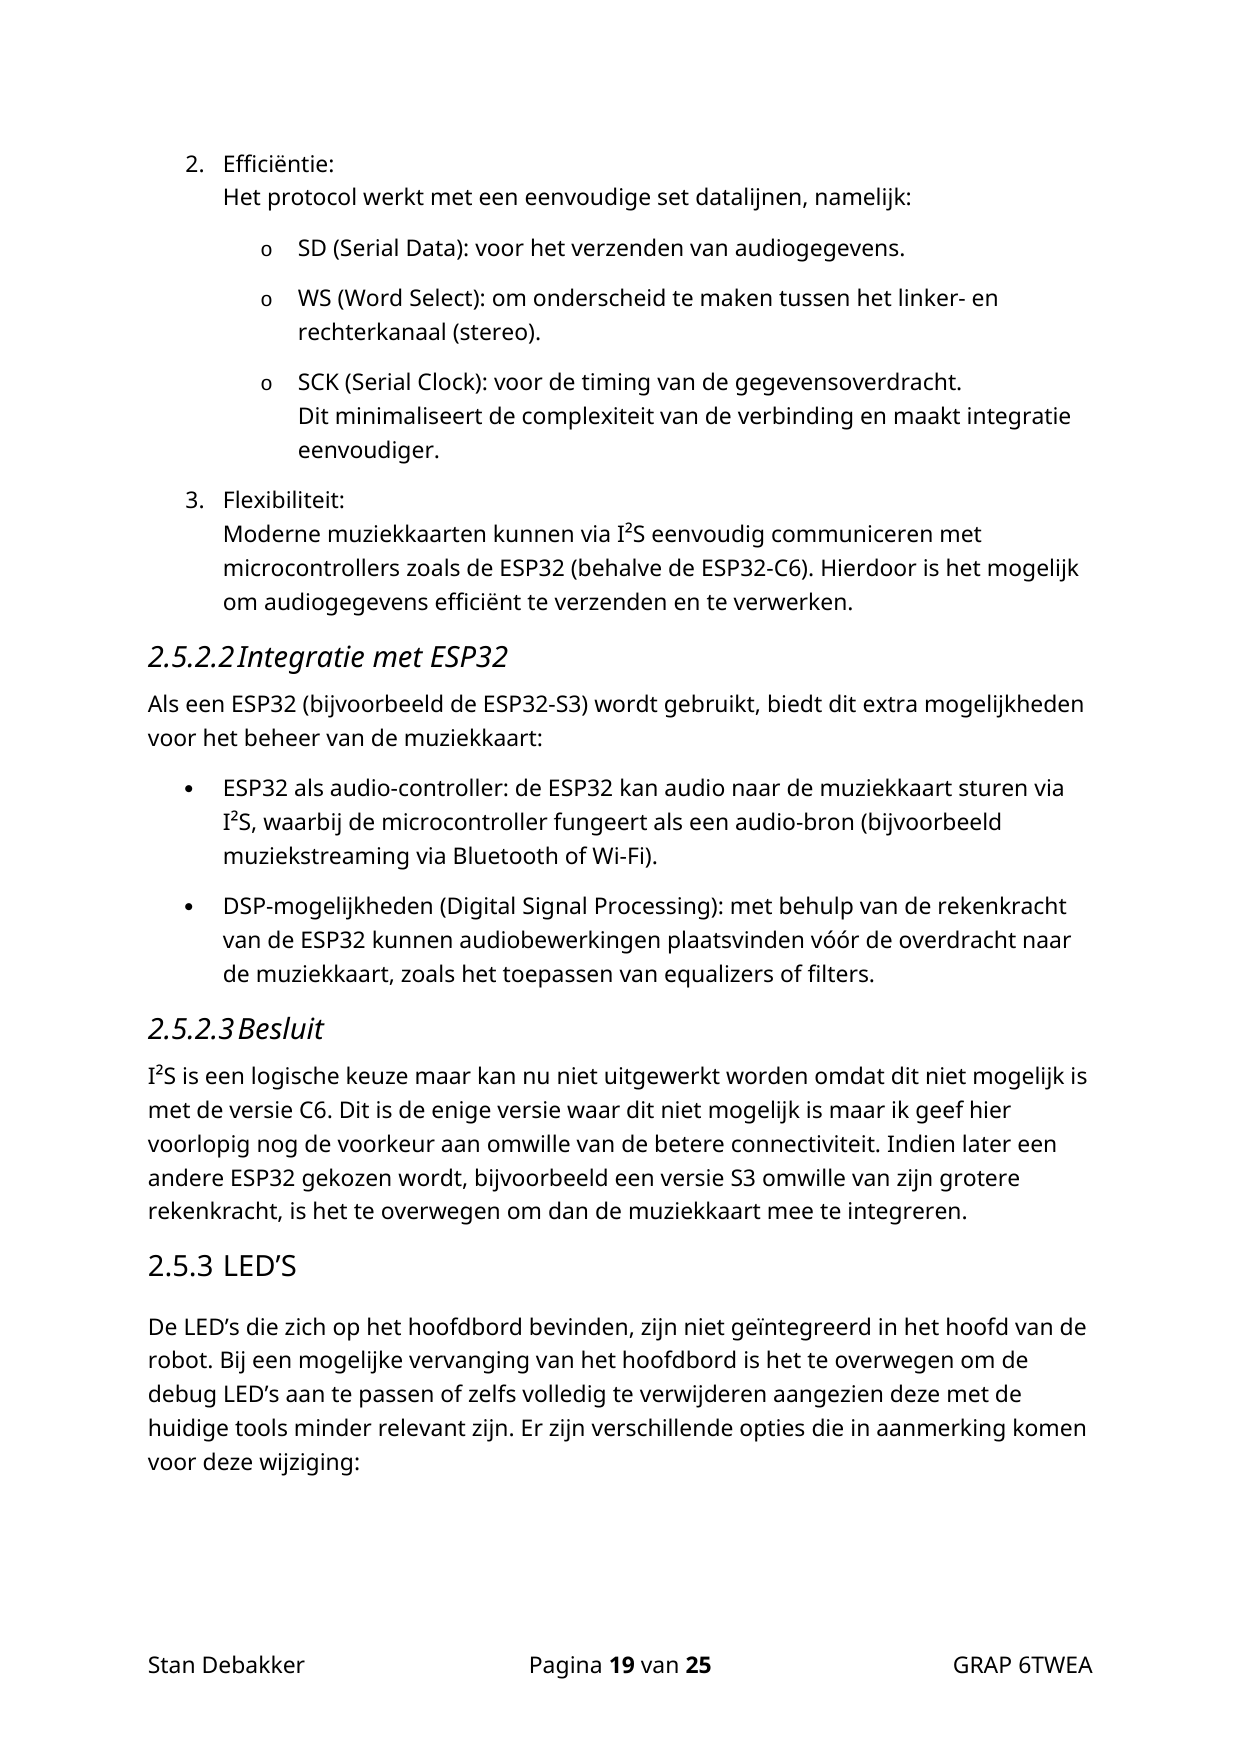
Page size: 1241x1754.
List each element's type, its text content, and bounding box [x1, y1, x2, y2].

list SD (Serial Data): voor het verzenden van audiogegevens. [260, 232, 1093, 263]
subtitle Integratie met ESP32 [148, 636, 1093, 676]
list Flexibiliteit: Moderne muziekkaarten kunnen via I²S eenvoudig communiceren met microcontrollers zoals de ESP32 (behalve de ESP32-C6). Hierdoor is het mogelijk om audiogegevens efficiënt te verzenden en te verwerken. [185, 484, 1093, 617]
list SCK (Serial Clock): voor de timing van de gegevensoverdracht. Dit minimaliseert de complexiteit van de verbinding en maakt integratie eenvoudiger. [260, 366, 1093, 465]
list WS (Word Select): om onderscheid te maken tussen het linker- en rechterkanaal (stereo). [260, 282, 1093, 347]
list ESP32 als audio-controller: de ESP32 kan audio naar de muziekkaart sturen via I²S, waarbij de microcontroller fungeert als een audio-bron (bijvoorbeeld muziekstreaming via Bluetooth of Wi-Fi). [185, 772, 1093, 871]
text De LED’s die zich op het hoofdbord bevinden, zijn niet geïntegreerd in het hoofd van de robot. Bij een mogelijke vervanging van het hoofdbord is het te overwegen om de debug LED’s aan te passen of zelfs volledig te verwijderen aangezien deze met de huidige tools minder relevant zijn. Er zijn verschillende opties die in aanmerking komen voor deze wijziging: [148, 1310, 1093, 1477]
list Efficiëntie: Het protocol werkt met een eenvoudige set datalijnen, namelijk: [185, 148, 1093, 213]
subtitle LED’S [148, 1246, 1093, 1285]
text Als een ESP32 (bijvoorbeeld de ESP32-S3) wordt gebruikt, biedt dit extra mogelijkheden voor het beheer van de muziekkaart: [148, 688, 1093, 753]
list DSP-mogelijkheden (Digital Signal Processing): met behulp van de rekenkracht van de ESP32 kunnen audiobewerkingen plaatsvinden vóór de overdracht naar de muziekkaart, zoals het toepassen van equalizers of filters. [185, 890, 1093, 989]
subtitle Besluit [148, 1008, 1093, 1048]
text I²S is een logische keuze maar kan nu niet uitgewerkt worden omdat dit niet mogelijk is met de versie C6. Dit is de enige versie waar dit niet mogelijk is maar ik geef hier voorlopig nog de voorkeur aan omwille van de betere connectiviteit. Indien later een andere ESP32 gekozen wordt, bijvoorbeeld een versie S3 omwille van zijn grotere rekenkracht, is het te overwegen om dan de muziekkaart mee te integreren. [148, 1060, 1093, 1227]
